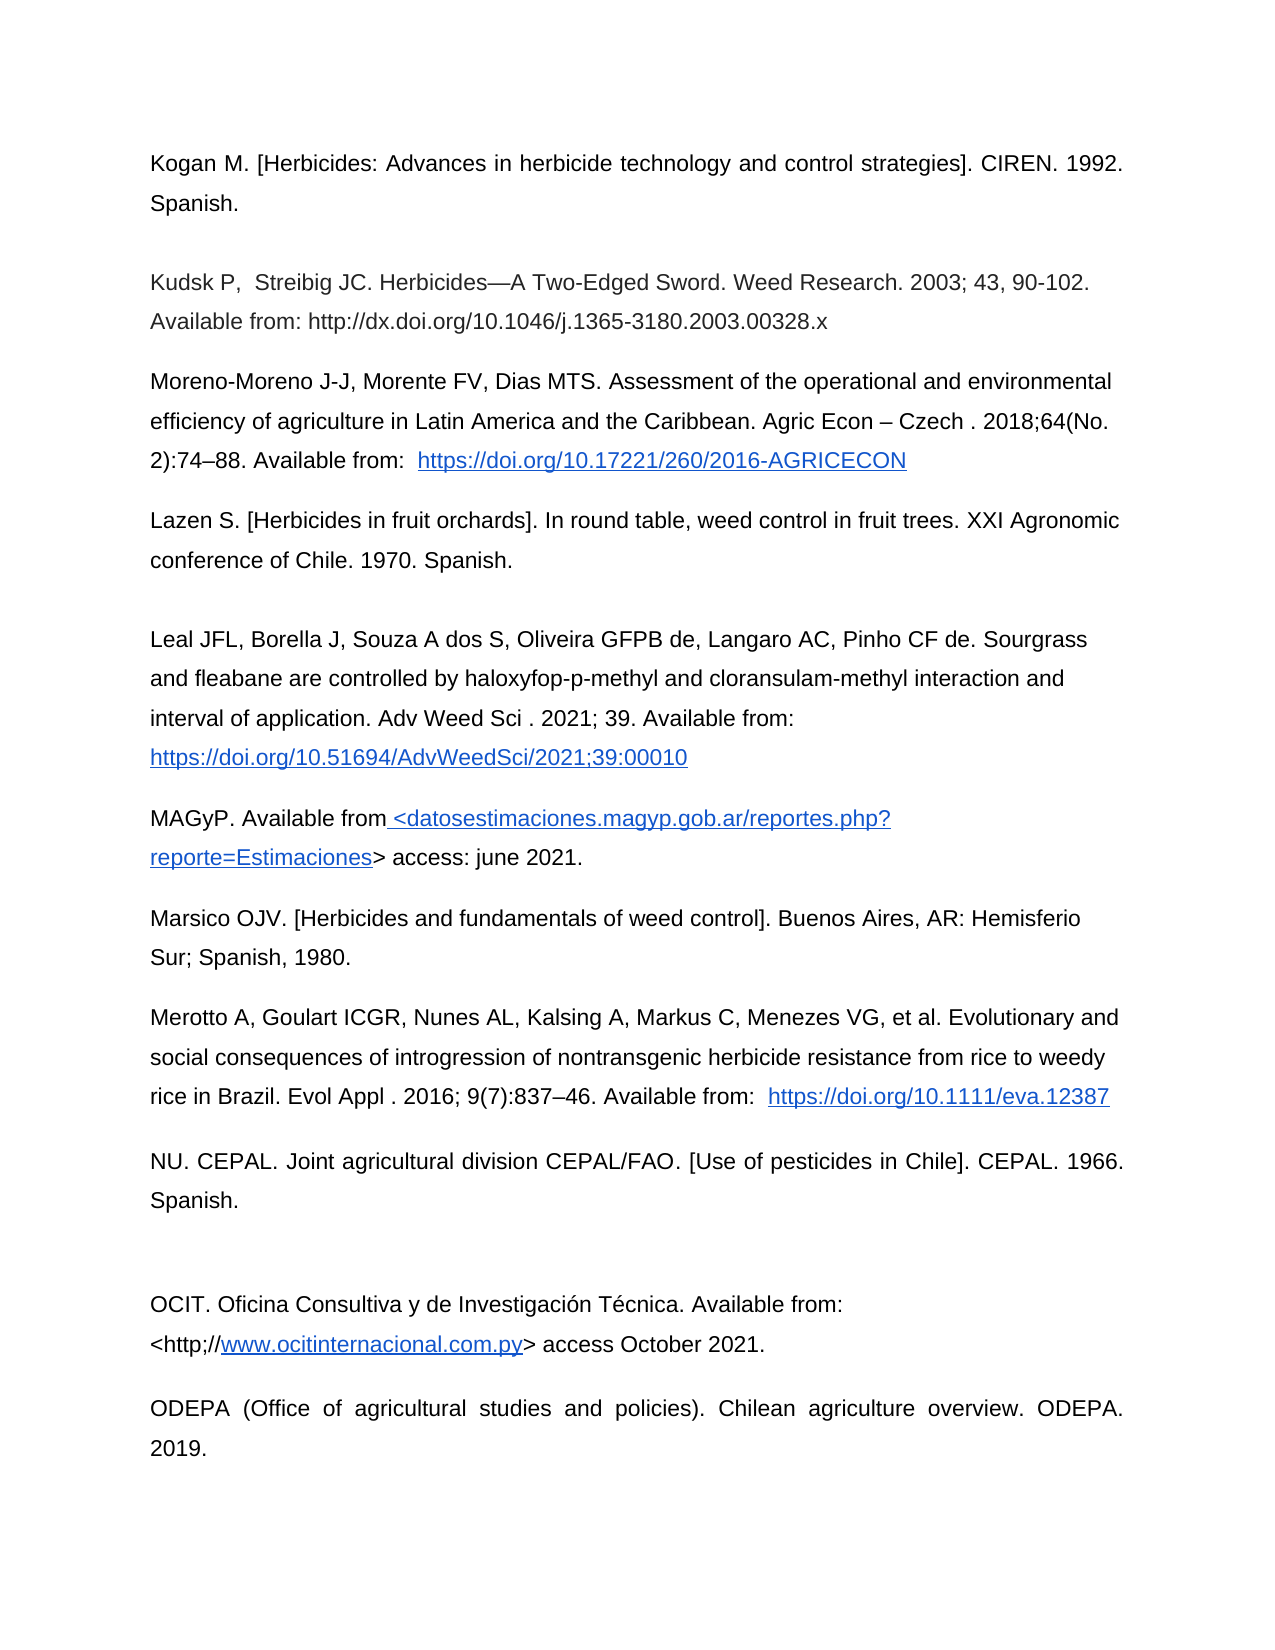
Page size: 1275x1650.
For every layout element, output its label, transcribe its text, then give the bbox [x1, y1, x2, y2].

text Lazen S. [Herbicides in fruit orchards]. In round table, weed control in fruit trees. XXI Agronomic conference of Chile. 1970. Spanish. [150, 507, 1125, 573]
text OCIT. Oficina Consultiva y de Investigación Técnica. Available from: <http;//www.ocitinternacional.com.py> access October 2021. [150, 1291, 1125, 1357]
text Kudsk P, Streibig JC. Herbicides—A Two-Edged Sword. Weed Research. 2003; 43, 90-102. Available from: http://dx.doi.org/10.1046/j.1365-3180.2003.00328.x [150, 268, 1125, 334]
text Leal JFL, Borella J, Souza A dos S, Oliveira GFPB de, Langaro AC, Pinho CF de. Sourgrass and fleabane are controlled by haloxyfop-p-methyl and cloransulam-methyl interaction and interval of application. Adv Weed Sci . 2021; 39. Available from: https://doi.org/10.51694/AdvWeedSci/2021;39:00010 [150, 626, 1125, 771]
text Kogan M. [Herbicides: Advances in herbicide technology and control strategies]. CIREN. 1992. Spanish. [150, 150, 1125, 216]
text Moreno-Moreno J-J, Morente FV, Dias MTS. Assessment of the operational and environmental efficiency of agriculture in Latin America and the Caribbean. Agric Econ – Czech . 2018;64(No. 2):74–88. Available from: https://doi.org/10.17221/260/2016-AGRICECON [150, 368, 1125, 473]
text MAGyP. Available from <datosestimaciones.magyp.gob.ar/reportes.php?reporte=Estimaciones> access: june 2021. [150, 805, 1125, 871]
text Merotto A, Goulart ICGR, Nunes AL, Kalsing A, Markus C, Menezes VG, et al. Evolutionary and social consequences of introgression of nontransgenic herbicide resistance from rice to weedy rice in Brazil. Evol Appl . 2016; 9(7):837–46. Available from: https://doi.org/10.1111/eva.12387 [150, 1004, 1125, 1109]
text ODEPA (Office of agricultural studies and policies). Chilean agriculture overview. ODEPA. 2019. [150, 1395, 1125, 1461]
text Marsico OJV. [Herbicides and fundamentals of weed control]. Buenos Aires, AR: Hemisferio Sur; Spanish, 1980. [150, 904, 1125, 970]
text NU. CEPAL. Joint agricultural division CEPAL/FAO. [Use of pesticides in Chile]. CEPAL. 1966. Spanish. [150, 1148, 1125, 1213]
